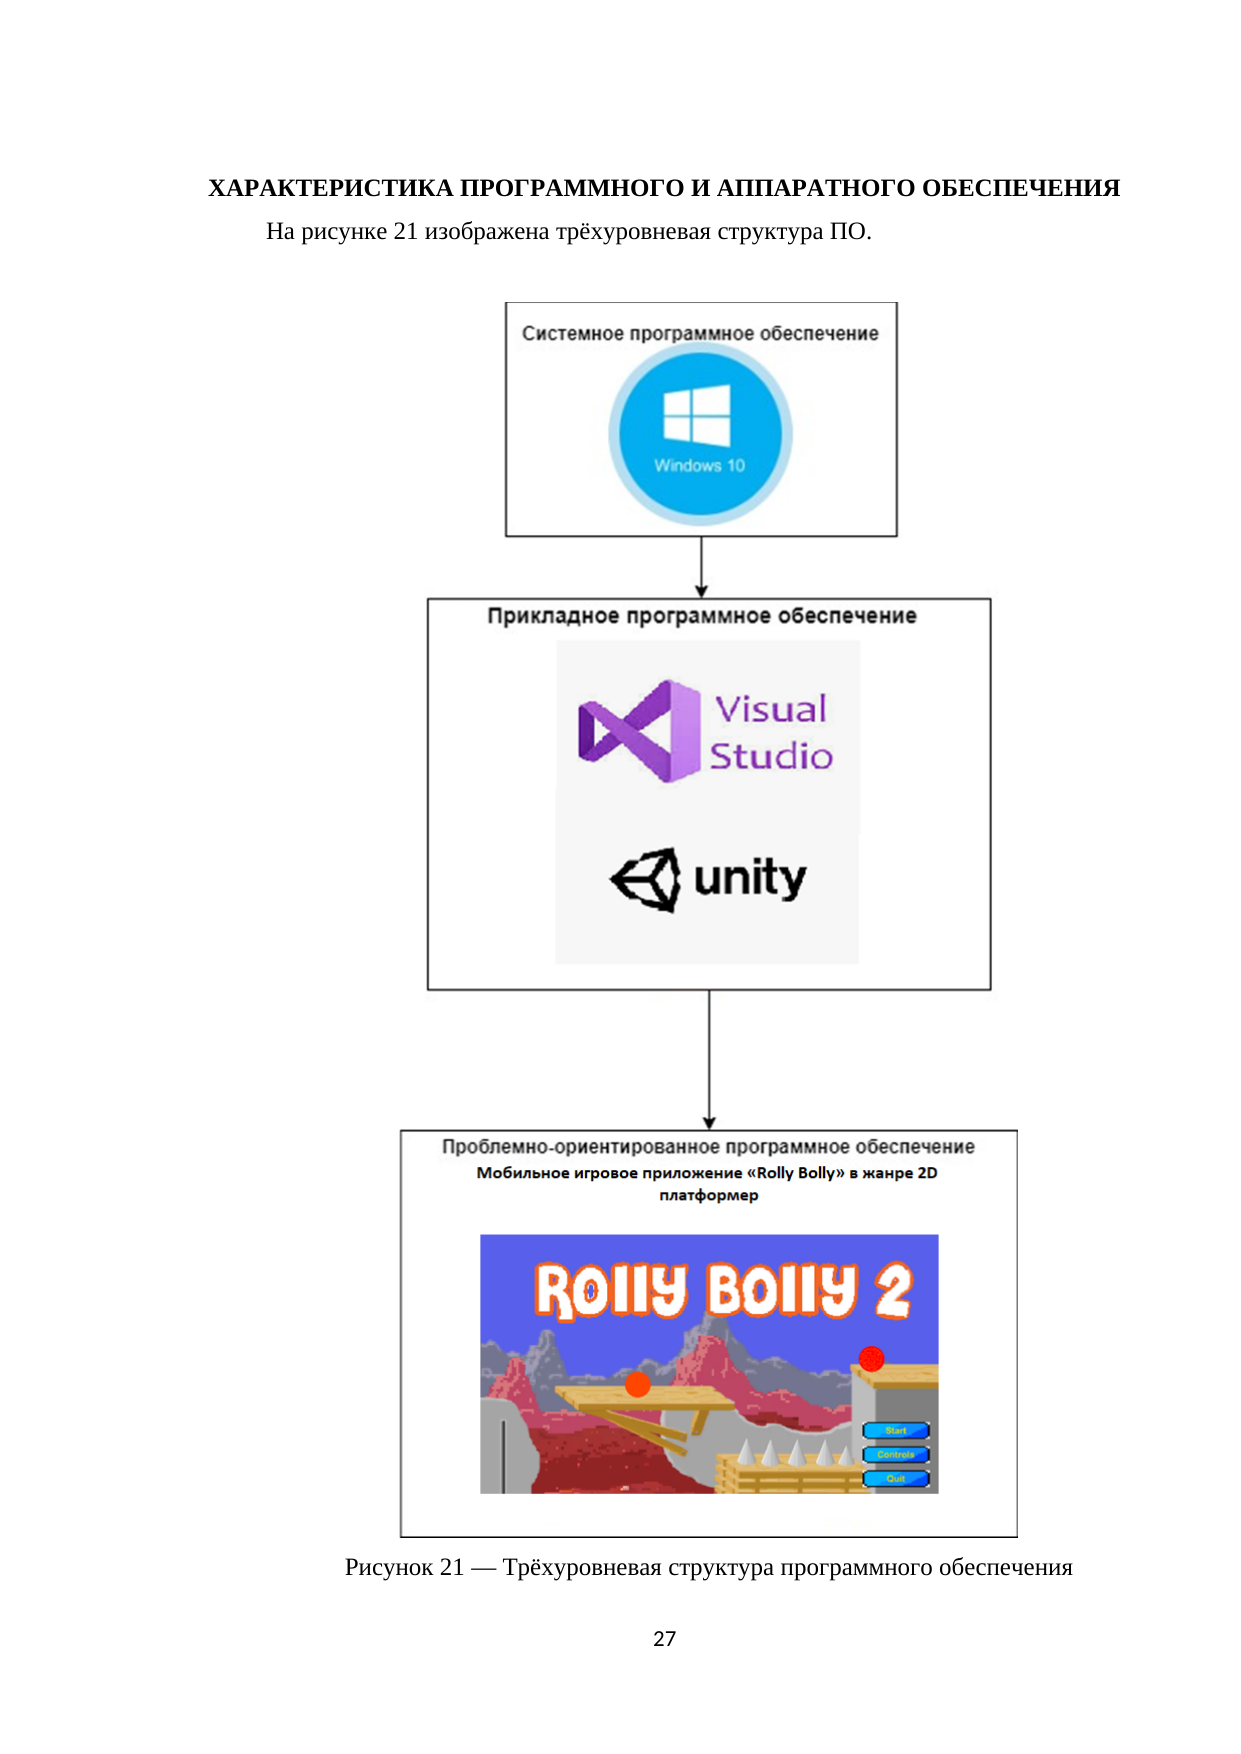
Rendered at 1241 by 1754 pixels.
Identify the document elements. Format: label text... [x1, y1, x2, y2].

text На рисунке 21 изображена трёхуровневая структура ПО. [177, 216, 1152, 244]
picture [399, 302, 1018, 1538]
text Рисунок 21 — Трёхуровневая структура программного обеспечения [177, 1552, 1152, 1581]
subtitle ХАРАКТЕРИСТИКА ПРОГРАММНОГО И АППАРАТНОГО ОБЕСПЕЧЕНИЯ [177, 173, 1152, 201]
